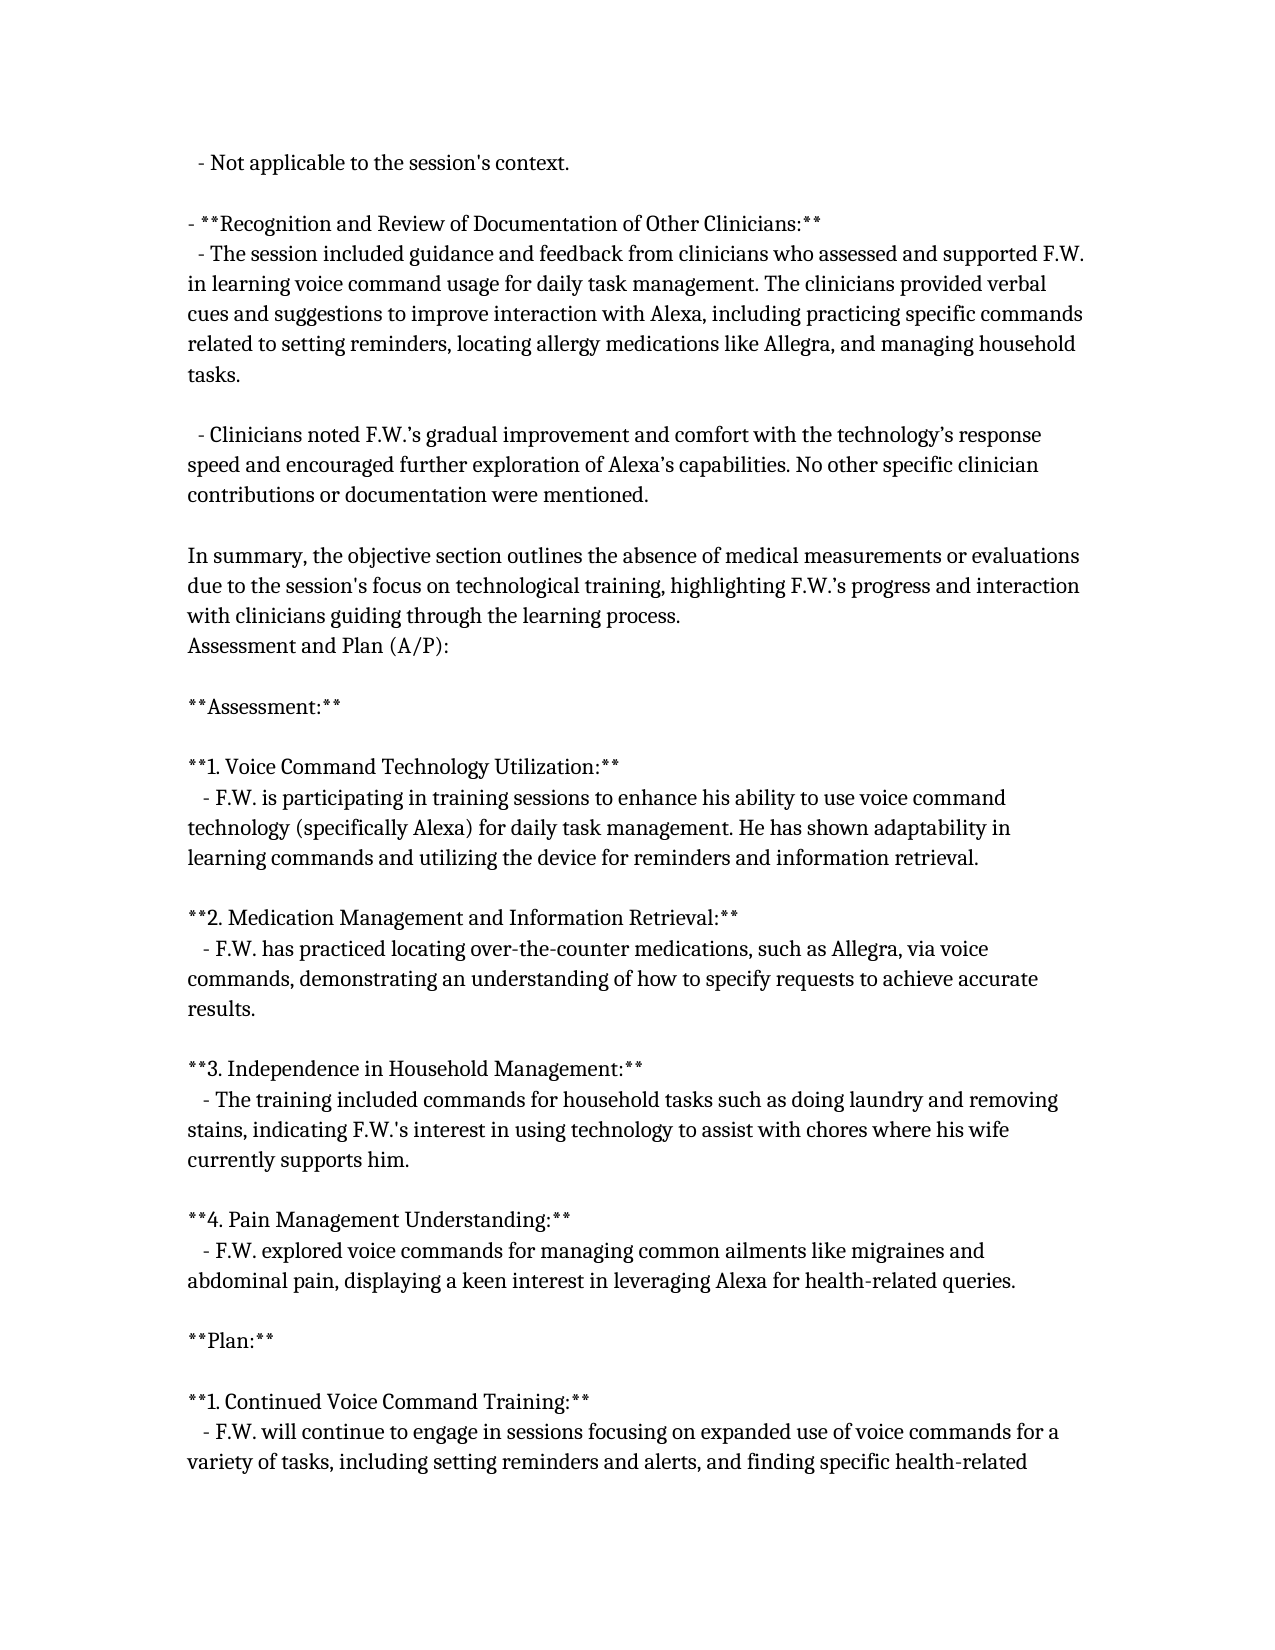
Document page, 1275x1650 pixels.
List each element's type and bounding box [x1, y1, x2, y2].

text [187, 150, 1087, 1475]
